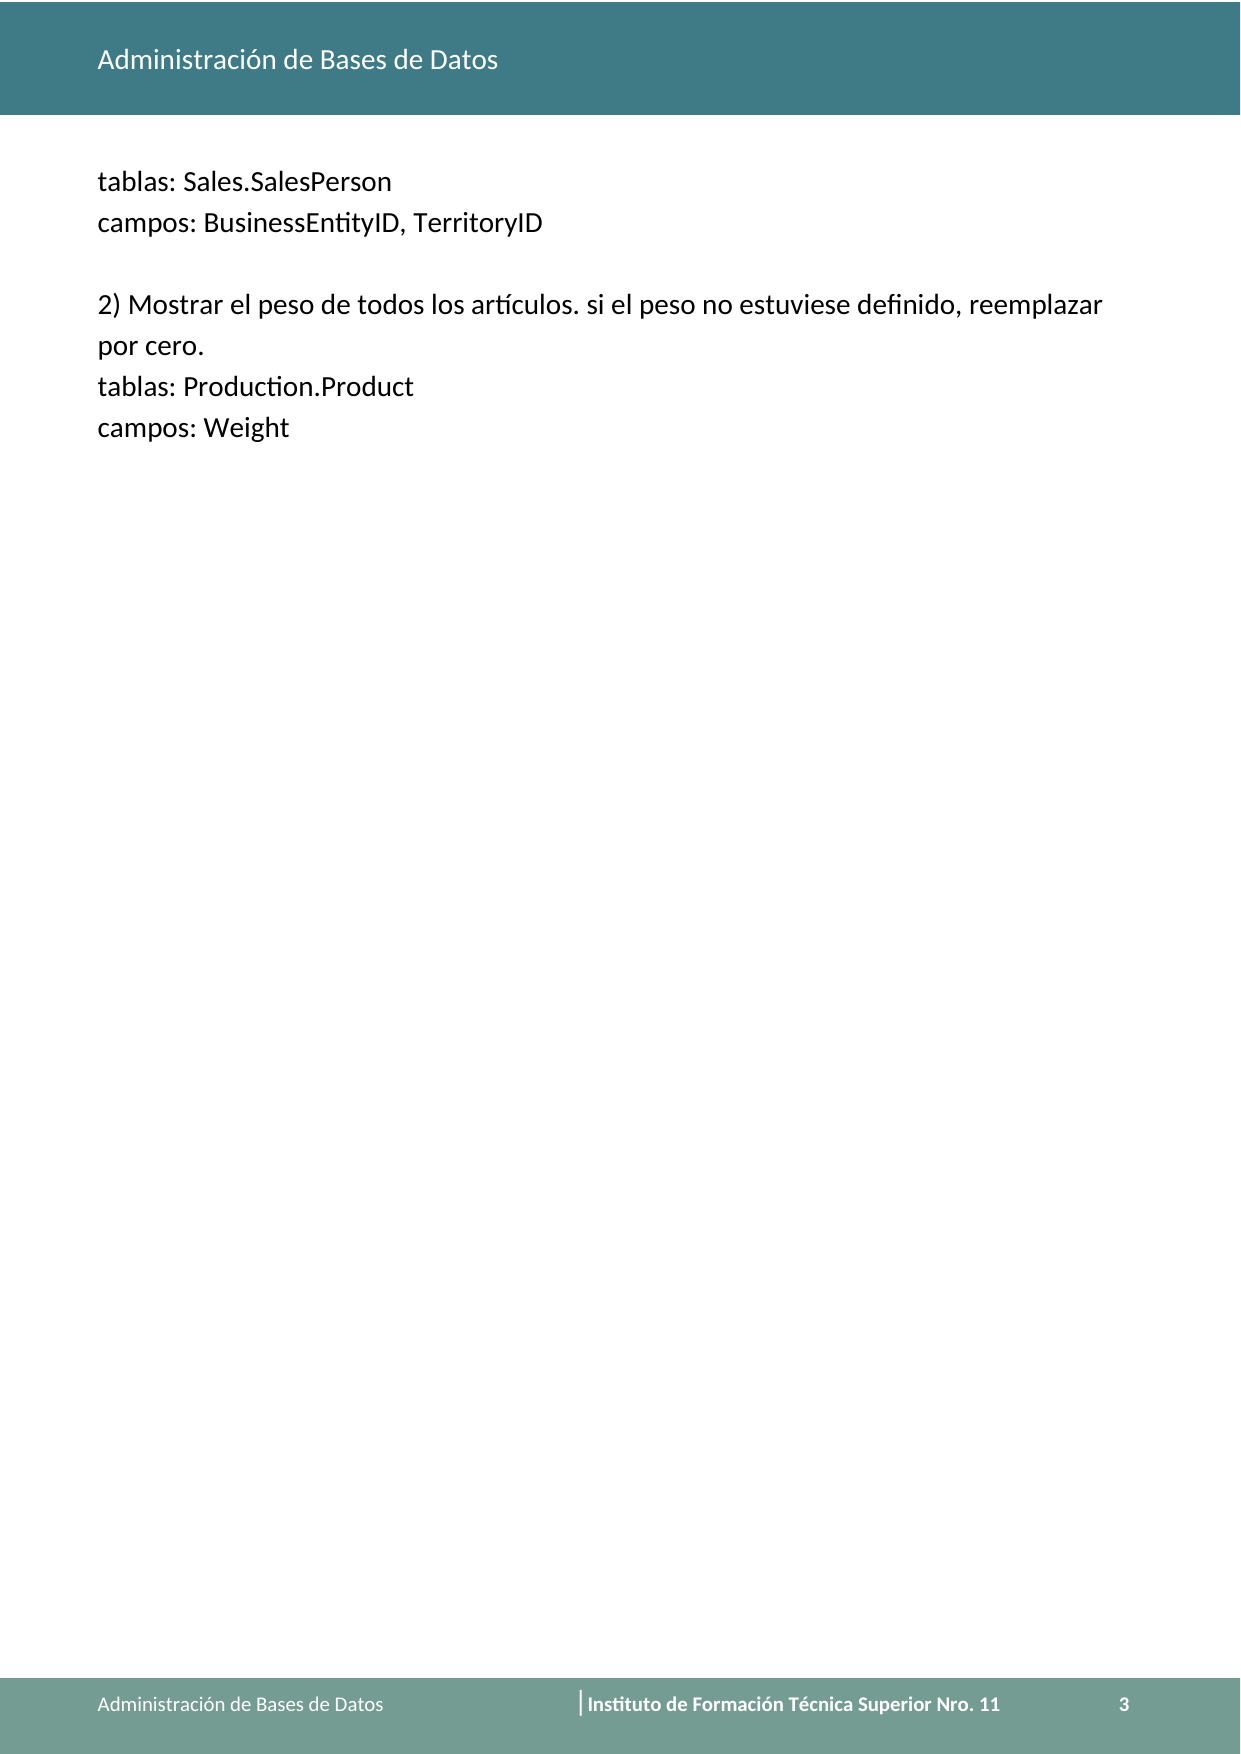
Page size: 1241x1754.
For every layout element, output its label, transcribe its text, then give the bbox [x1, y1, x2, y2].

text campos: Weight [97, 409, 1143, 445]
text tablas: Sales.SalesPerson [97, 163, 1143, 199]
text campos: BusinessEntityID, TerritoryID [97, 204, 1143, 240]
picture [0, 1678, 1241, 1754]
text 2) Mostrar el peso de todos los artículos. si el peso no estuviese definido, reemplazar por cero. [97, 286, 1143, 363]
text tablas: Production.Product [97, 368, 1143, 404]
picture [0, 2, 1241, 115]
